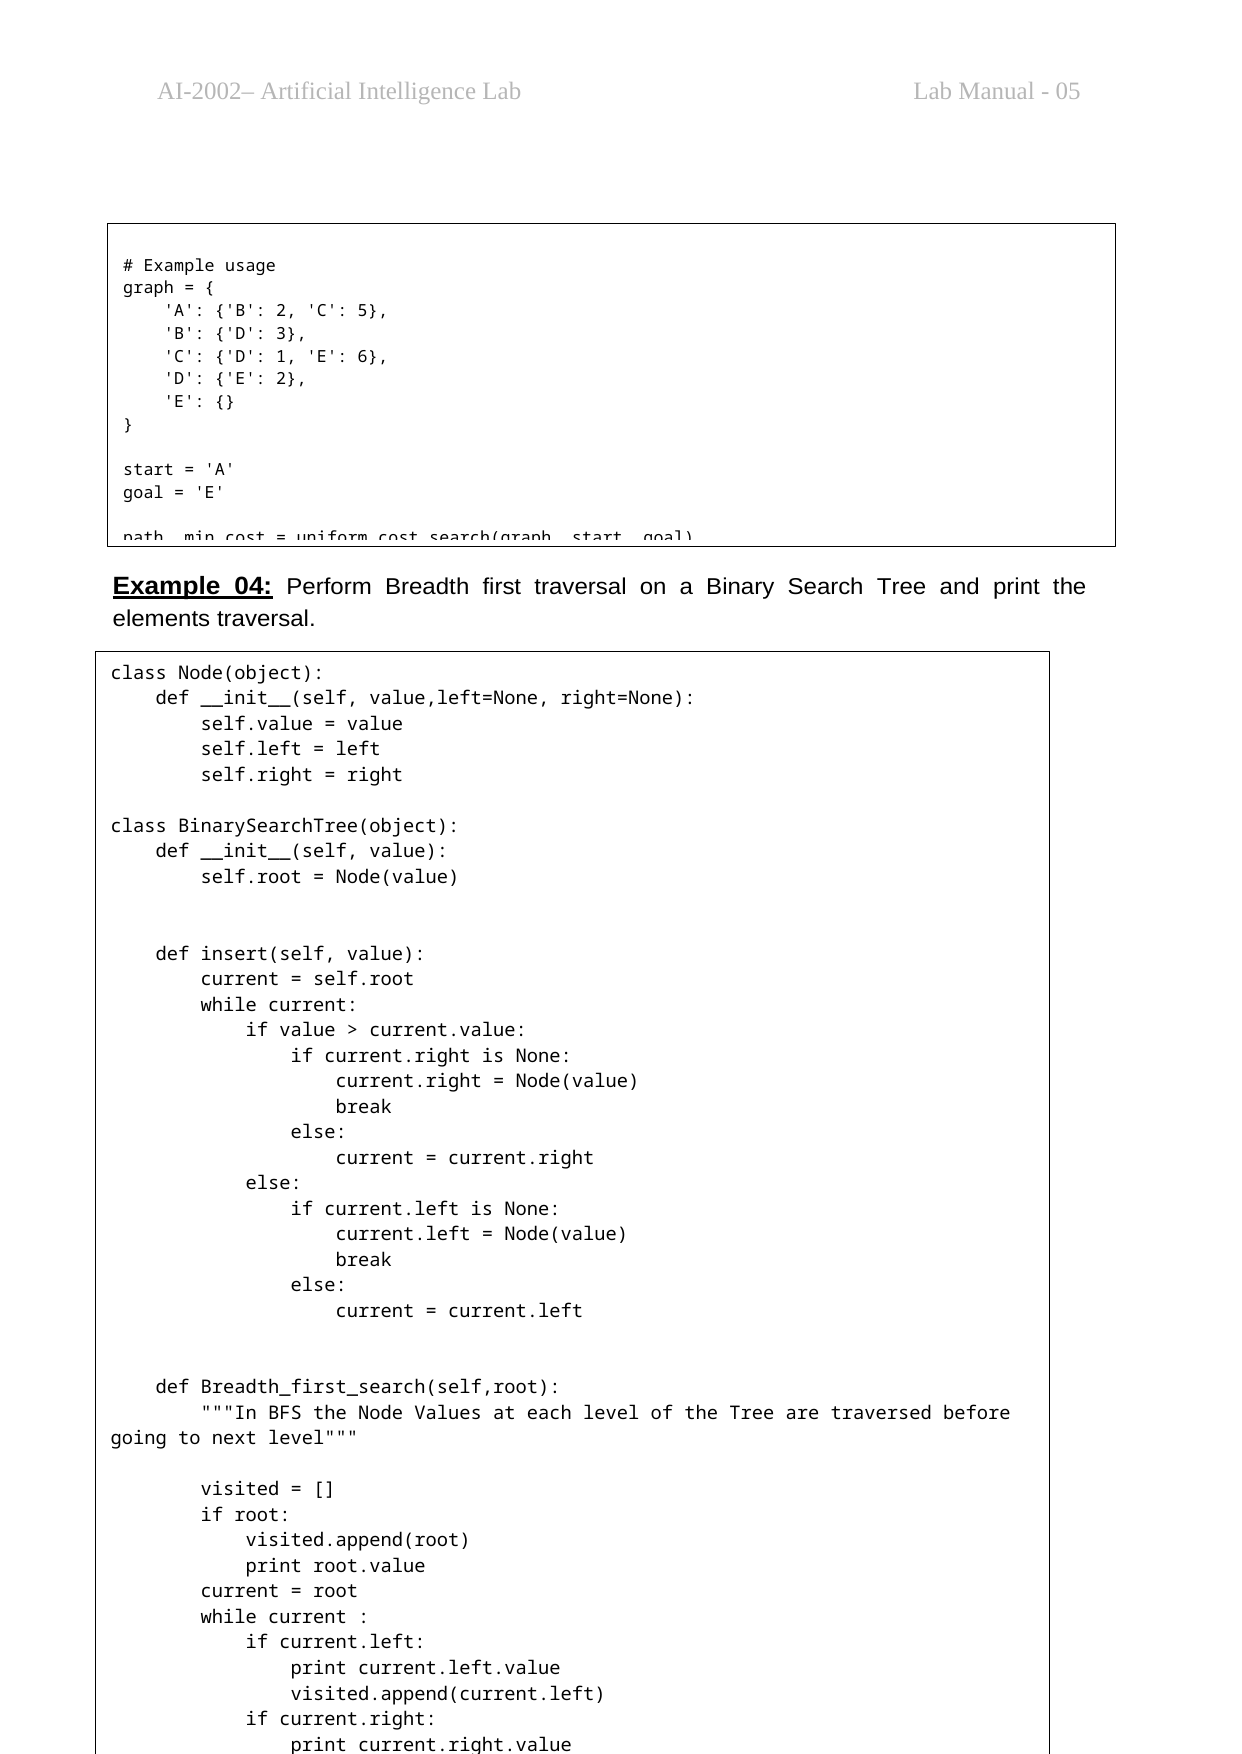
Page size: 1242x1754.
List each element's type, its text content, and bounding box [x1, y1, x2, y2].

text Example 04: Perform Breadth first traversal on a Binary Search Tree and print the elements traversal. [112, 571, 1088, 632]
